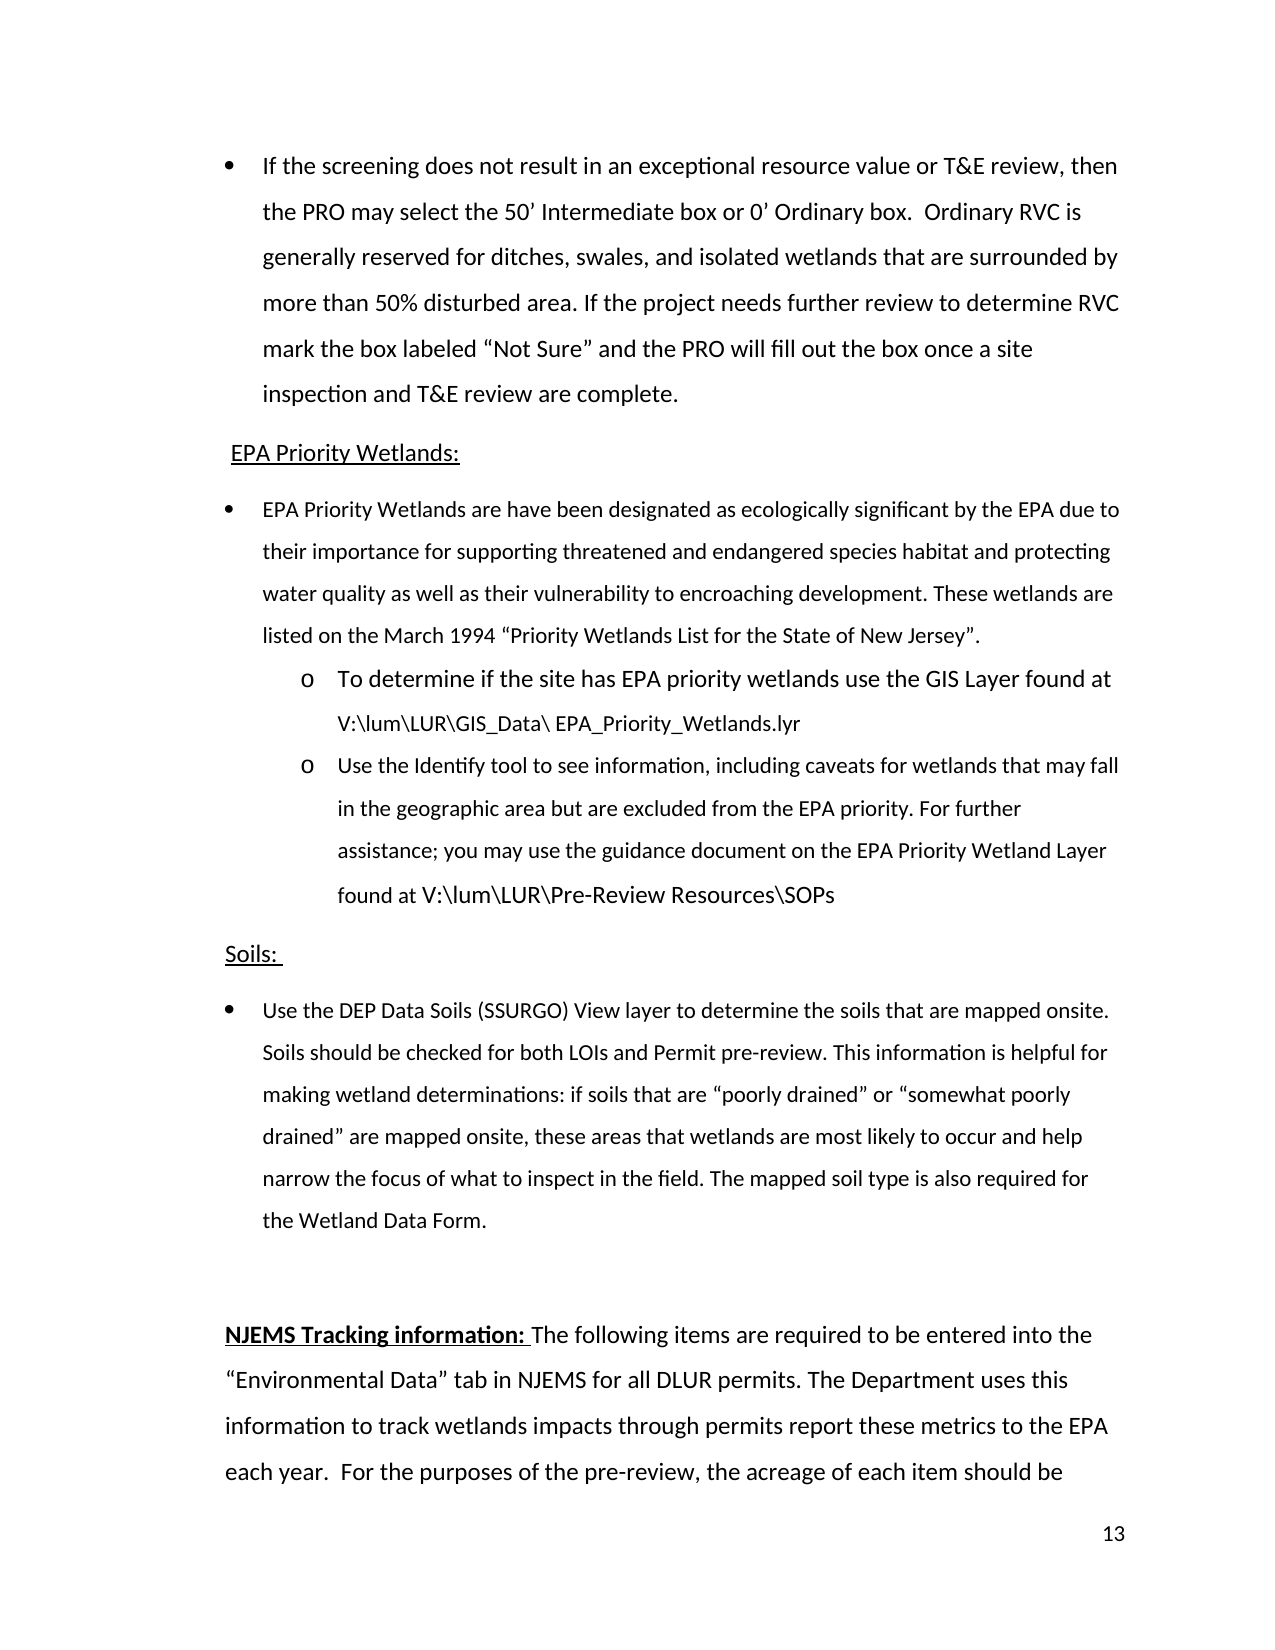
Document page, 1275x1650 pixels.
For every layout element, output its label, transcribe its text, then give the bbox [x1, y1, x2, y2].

list If the screening does not result in an exceptional resource value or T&E review, then the PRO may select the 50’ Intermediate box or 0’ Ordinary box. Ordinary RVC is generally reserved for ditches, swales, and isolated wetlands that are surrounded by more than 50% disturbed area. If the project needs further review to determine RVC mark the box labeled “Not Sure” and the PRO will fill out the box once a site inspection and T&E review are complete. [225, 150, 1125, 409]
list Use the DEP Data Soils (SSURGO) View layer to determine the soils that are mapped onsite. Soils should be checked for both LOIs and Permit pre-review. This information is helpful for making wetland determinations: if soils that are “poorly drained” or “somewhat poorly drained” are mapped onsite, these areas that wetlands are most likely to occur and help narrow the focus of what to inspect in the field. The mapped soil type is also required for the Wetland Data Form. [225, 996, 1125, 1234]
text EPA Priority Wetlands: [150, 437, 1125, 467]
list To determine if the site has EPA priority wetlands use the GIS Layer found at V:\lum\LUR\GIS_Data\ EPA_Priority_Wetlands.lyr [300, 663, 1125, 737]
list Use the Identify tool to see information, including caveats for wetlands that may fall in the geographic area but are excluded from the EPA priority. For further assistance; you may use the guidance document on the EPA Priority Wetland Layer found at V:\lum\LUR\Pre-Review Resources\SOPs [300, 751, 1125, 910]
text Soils: [150, 938, 1125, 968]
list EPA Priority Wetlands are have been designated as ecologically significant by the EPA due to their importance for supporting threatened and endangered species habitat and protecting water quality as well as their vulnerability to encroaching development. These wetlands are listed on the March 1994 “Priority Wetlands List for the State of New Jersey”. [225, 495, 1125, 649]
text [225, 1319, 1125, 1486]
